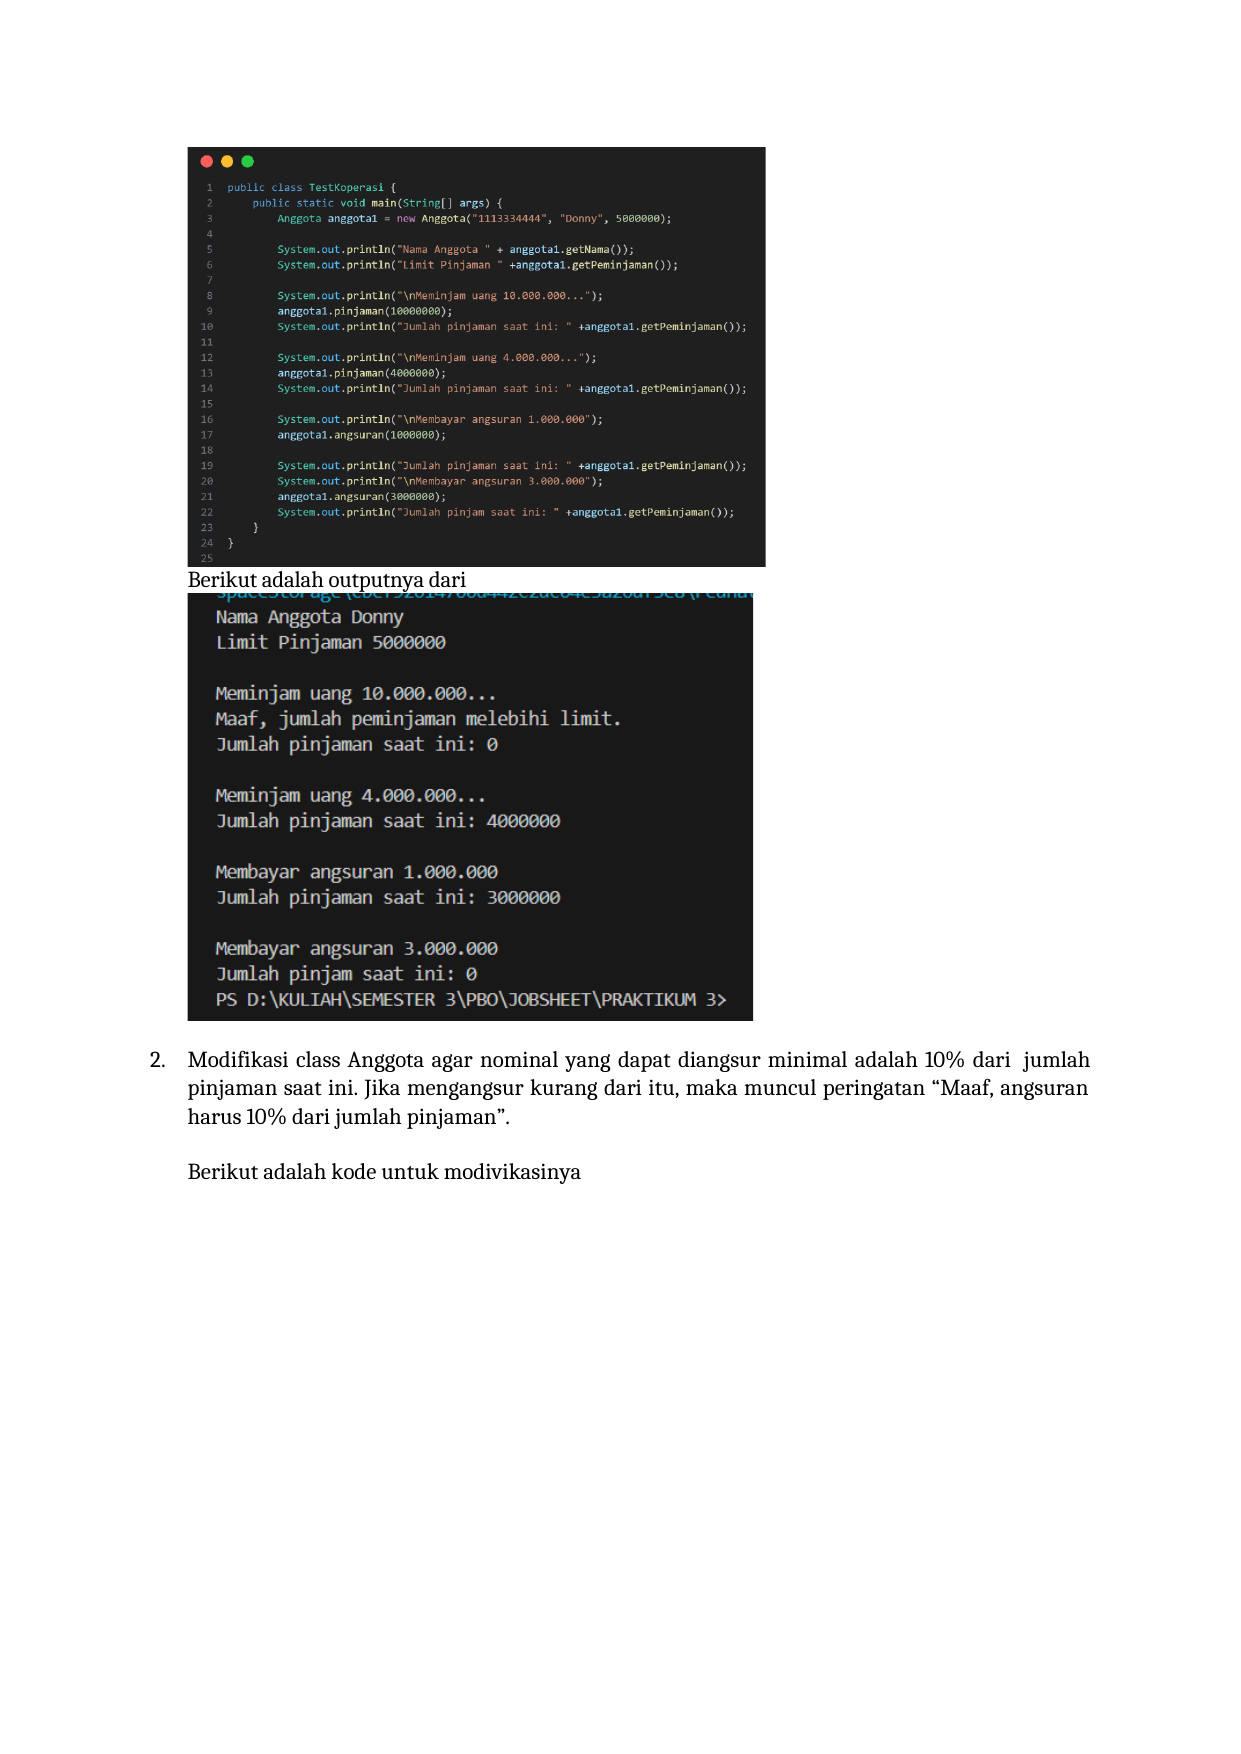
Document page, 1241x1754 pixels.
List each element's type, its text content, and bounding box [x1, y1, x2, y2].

picture [187, 147, 766, 567]
list Berikut adalah kode untuk modivikasinya [187, 1158, 1090, 1185]
picture [187, 593, 754, 1021]
list Modifikasi class Anggota agar nominal yang dapat diangsur minimal adalah 10% dari jumlah pinjaman saat ini. Jika mengangsur kurang dari itu, maka muncul peringatan “Maaf, angsuran harus 10% dari jumlah pinjaman”. [150, 1047, 1090, 1130]
text Berikut adalah outputnya dari [187, 567, 1113, 593]
